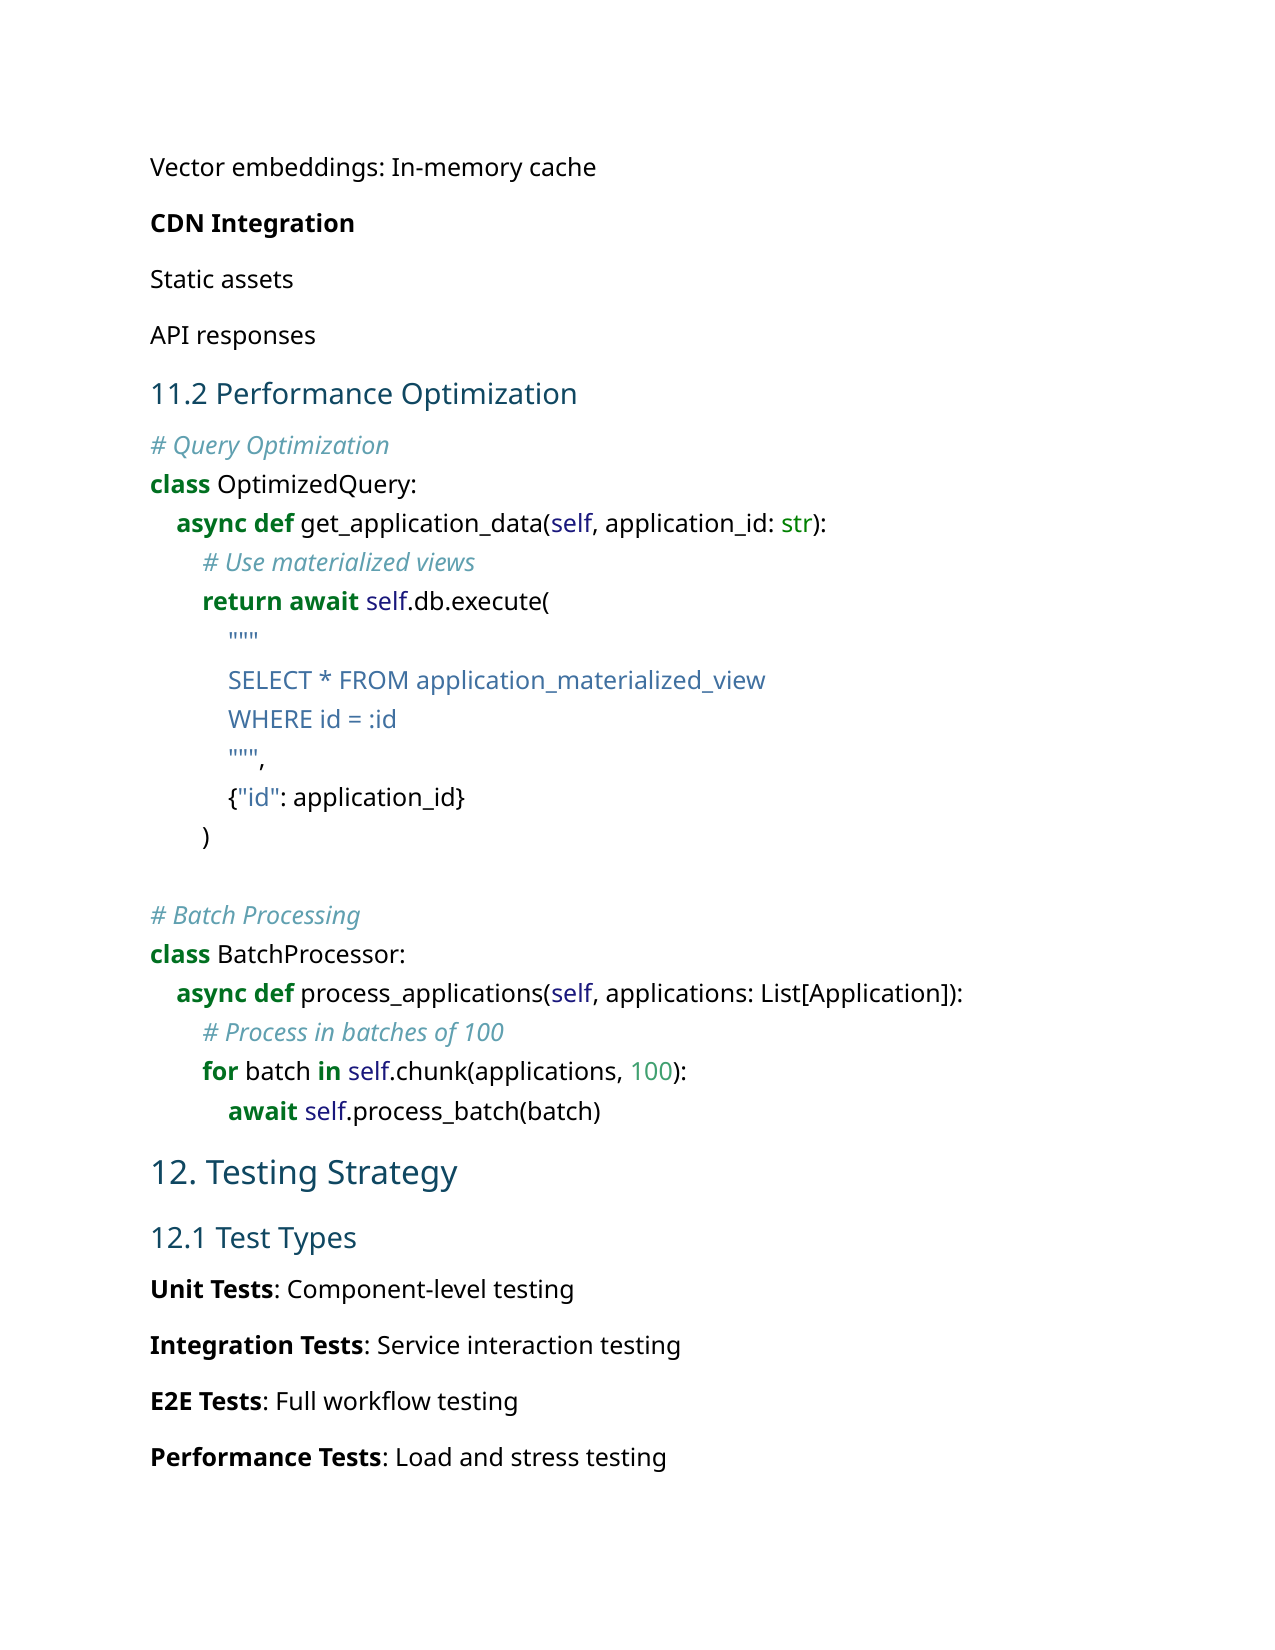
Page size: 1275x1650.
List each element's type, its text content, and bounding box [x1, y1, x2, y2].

text # Query Optimization class OptimizedQuery: async def get_application_data(self, application_id: str): # Use materialized views return await self.db.execute( """ SELECT * FROM application_materialized_view WHERE id = :id """, {"id": application_id} ) # Batch Processing class BatchProcessor: async def process_applications(self, applications: List[Application]): # Process in batches of 100 for batch in self.chunk(applications, 100): await self.process_batch(batch) [150, 427, 1125, 1127]
subtitle 11.2 Performance Optimization [150, 373, 1125, 413]
subtitle 12.1 Test Types [150, 1218, 1125, 1257]
subtitle 12. Testing Strategy [150, 1149, 1125, 1194]
